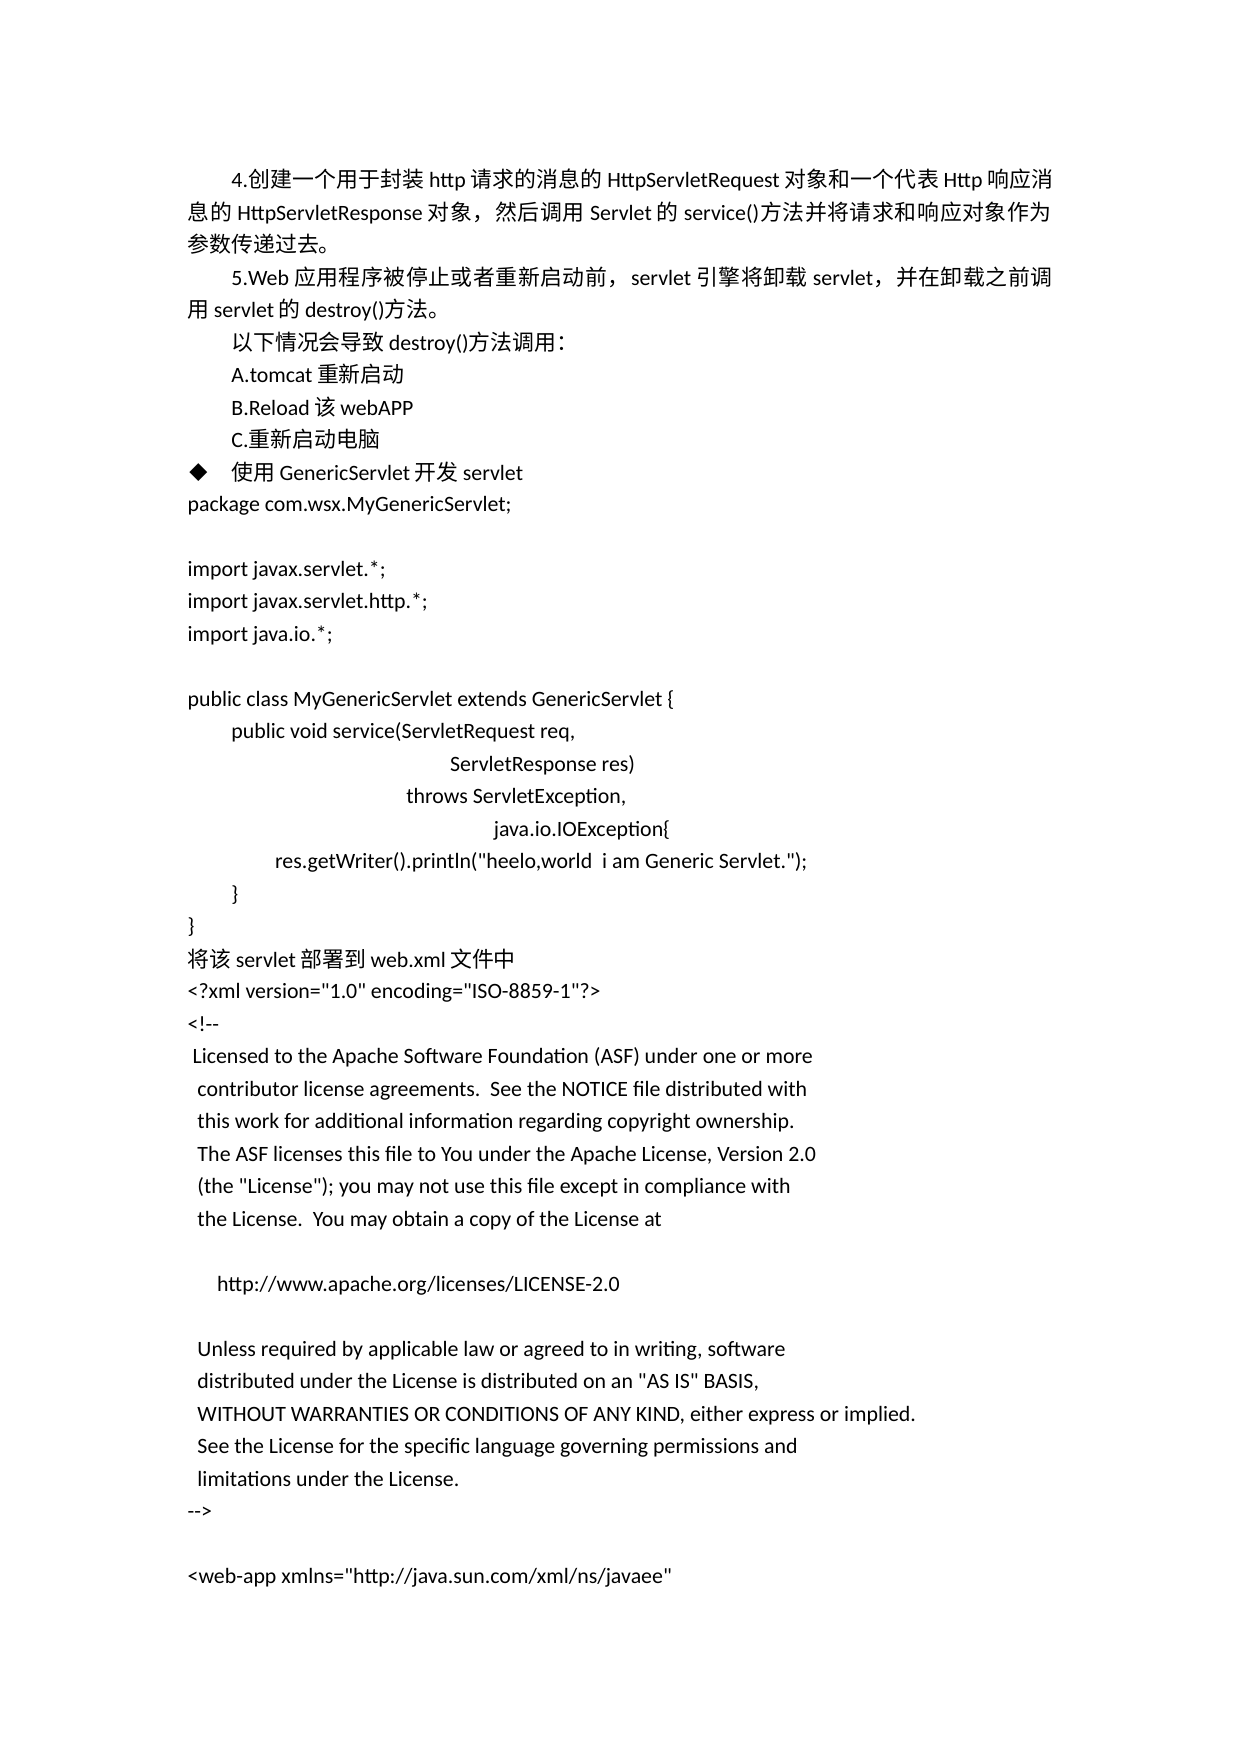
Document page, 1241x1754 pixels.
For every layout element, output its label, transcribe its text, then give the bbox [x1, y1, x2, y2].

list WITHOUT WARRANTIES OR CONDITIONS OF ANY KIND, either express or implied. [187, 1397, 1053, 1429]
list contributor license agreements. See the NOTICE file distributed with [187, 1072, 1053, 1104]
list <!-- [187, 1007, 1053, 1039]
list The ASF licenses this file to You under the Apache License, Version 2.0 [187, 1137, 1053, 1169]
list the License. You may obtain a copy of the License at [187, 1202, 1053, 1234]
list (the "License"); you may not use this file except in compliance with [187, 1169, 1053, 1202]
list Unless required by applicable law or agreed to in writing, software [187, 1332, 1053, 1364]
list import java.io.*; [187, 617, 1053, 649]
list public class MyGenericServlet extends GenericServlet { [187, 682, 1053, 714]
list throws ServletException, [187, 779, 1053, 812]
list 创建一个用于封装http请求的消息的HttpServletRequest对象和一个代表Http响应消息的HttpServletResponse对象，然后调用Servlet的service()方法并将请求和响应对象作为参数传递过去。 [187, 162, 1053, 259]
list <web-app xmlns="http://java.sun.com/xml/ns/javaee" [187, 1559, 1053, 1592]
list Reload该webAPP [231, 389, 1053, 422]
list tomcat重新启动 [231, 357, 1053, 389]
list res.getWriter().println("heelo,world i am Generic Servlet."); [187, 844, 1053, 877]
list import javax.servlet.*; [187, 552, 1053, 584]
list --> [187, 1494, 1053, 1527]
list 将该servlet部署到web.xml文件中 [187, 942, 1053, 974]
list package com.wsx.MyGenericServlet; [187, 487, 1053, 519]
list 重新启动电脑 [231, 422, 1053, 454]
list <?xml version="1.0" encoding="ISO-8859-1"?> [187, 974, 1053, 1007]
list } [187, 909, 1053, 942]
list 以下情况会导致destroy()方法调用： [231, 324, 1053, 357]
list java.io.IOException{ [187, 812, 1053, 844]
list distributed under the License is distributed on an "AS IS" BASIS, [187, 1364, 1053, 1397]
list public void service(ServletRequest req, [187, 714, 1053, 747]
list 使用GenericServlet开发servlet [187, 454, 1053, 487]
list ServletResponse res) [187, 747, 1053, 779]
list Licensed to the Apache Software Foundation (ASF) under one or more [187, 1039, 1053, 1072]
list http://www.apache.org/licenses/LICENSE-2.0 [187, 1267, 1053, 1299]
list } [187, 877, 1053, 909]
list See the License for the specific language governing permissions and [187, 1429, 1053, 1462]
list limitations under the License. [187, 1462, 1053, 1494]
list Web应用程序被停止或者重新启动前，servlet引擎将卸载servlet，并在卸载之前调用servlet的destroy()方法。 [187, 259, 1053, 324]
list this work for additional information regarding copyright ownership. [187, 1104, 1053, 1137]
list import javax.servlet.http.*; [187, 584, 1053, 617]
